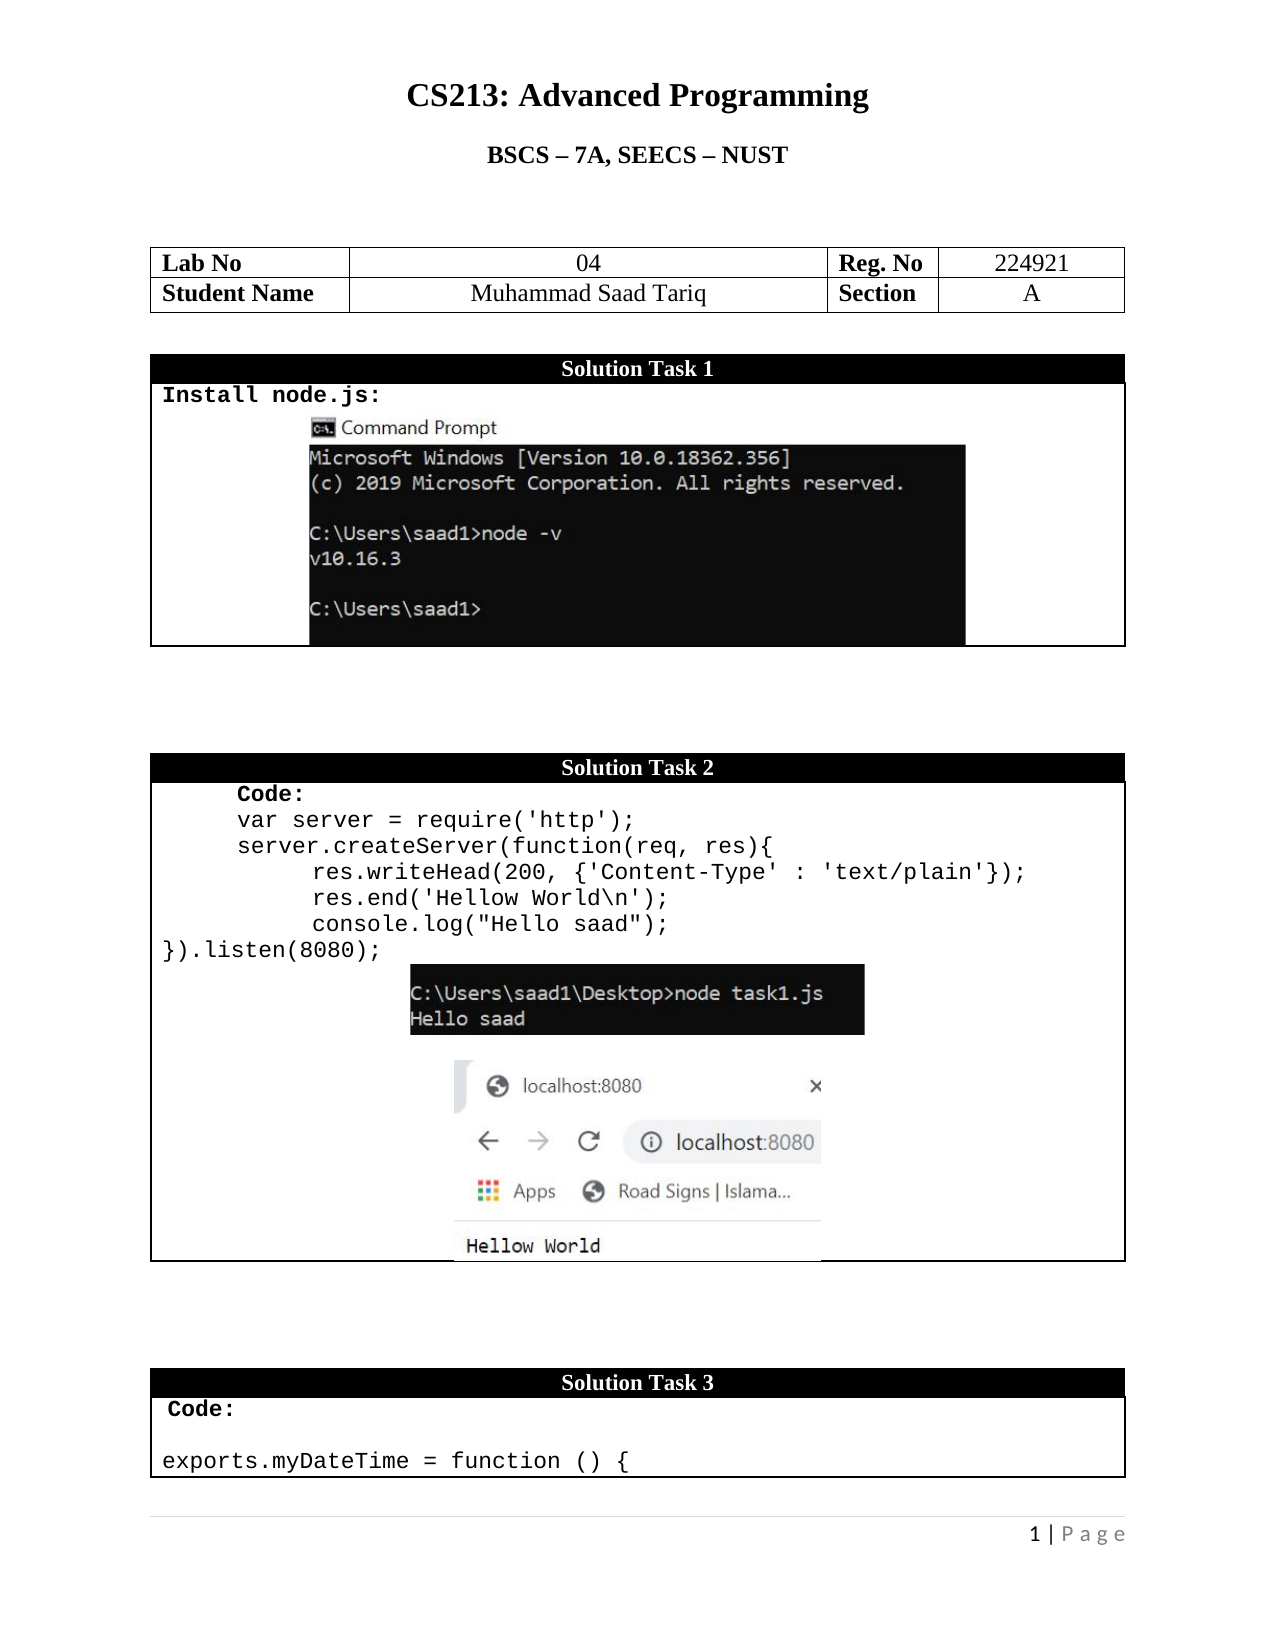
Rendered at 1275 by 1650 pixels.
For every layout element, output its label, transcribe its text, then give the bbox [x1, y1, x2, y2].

table_header Solution Task 3 [151, 1369, 1124, 1396]
table_cell Student Name [151, 278, 349, 312]
table_cell A [939, 278, 1124, 312]
table_cell Muhammad Saad Tariq [350, 278, 827, 312]
table_header Solution Task 1 [151, 355, 1124, 382]
table_header 04 [350, 248, 827, 277]
table_header 224921 [939, 248, 1124, 277]
table_cell Section [828, 278, 938, 312]
table_header Lab No [151, 248, 349, 277]
table_cell Install node.js: [152, 384, 1124, 645]
table_cell Code: var server = require('http'); server.createServer(function(req, res){ res.writeHead(200, {'Content-Type' : 'text/plain'}); res.end('Hellow World\n'); console.log("Hello saad"); }).listen(8080); [152, 783, 1124, 1260]
table_header Solution Task 2 [151, 754, 1124, 781]
picture [309, 409, 966, 646]
table_header Reg. No [828, 248, 938, 277]
picture [410, 964, 865, 1035]
picture [454, 1060, 821, 1261]
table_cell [152, 1398, 1124, 1476]
